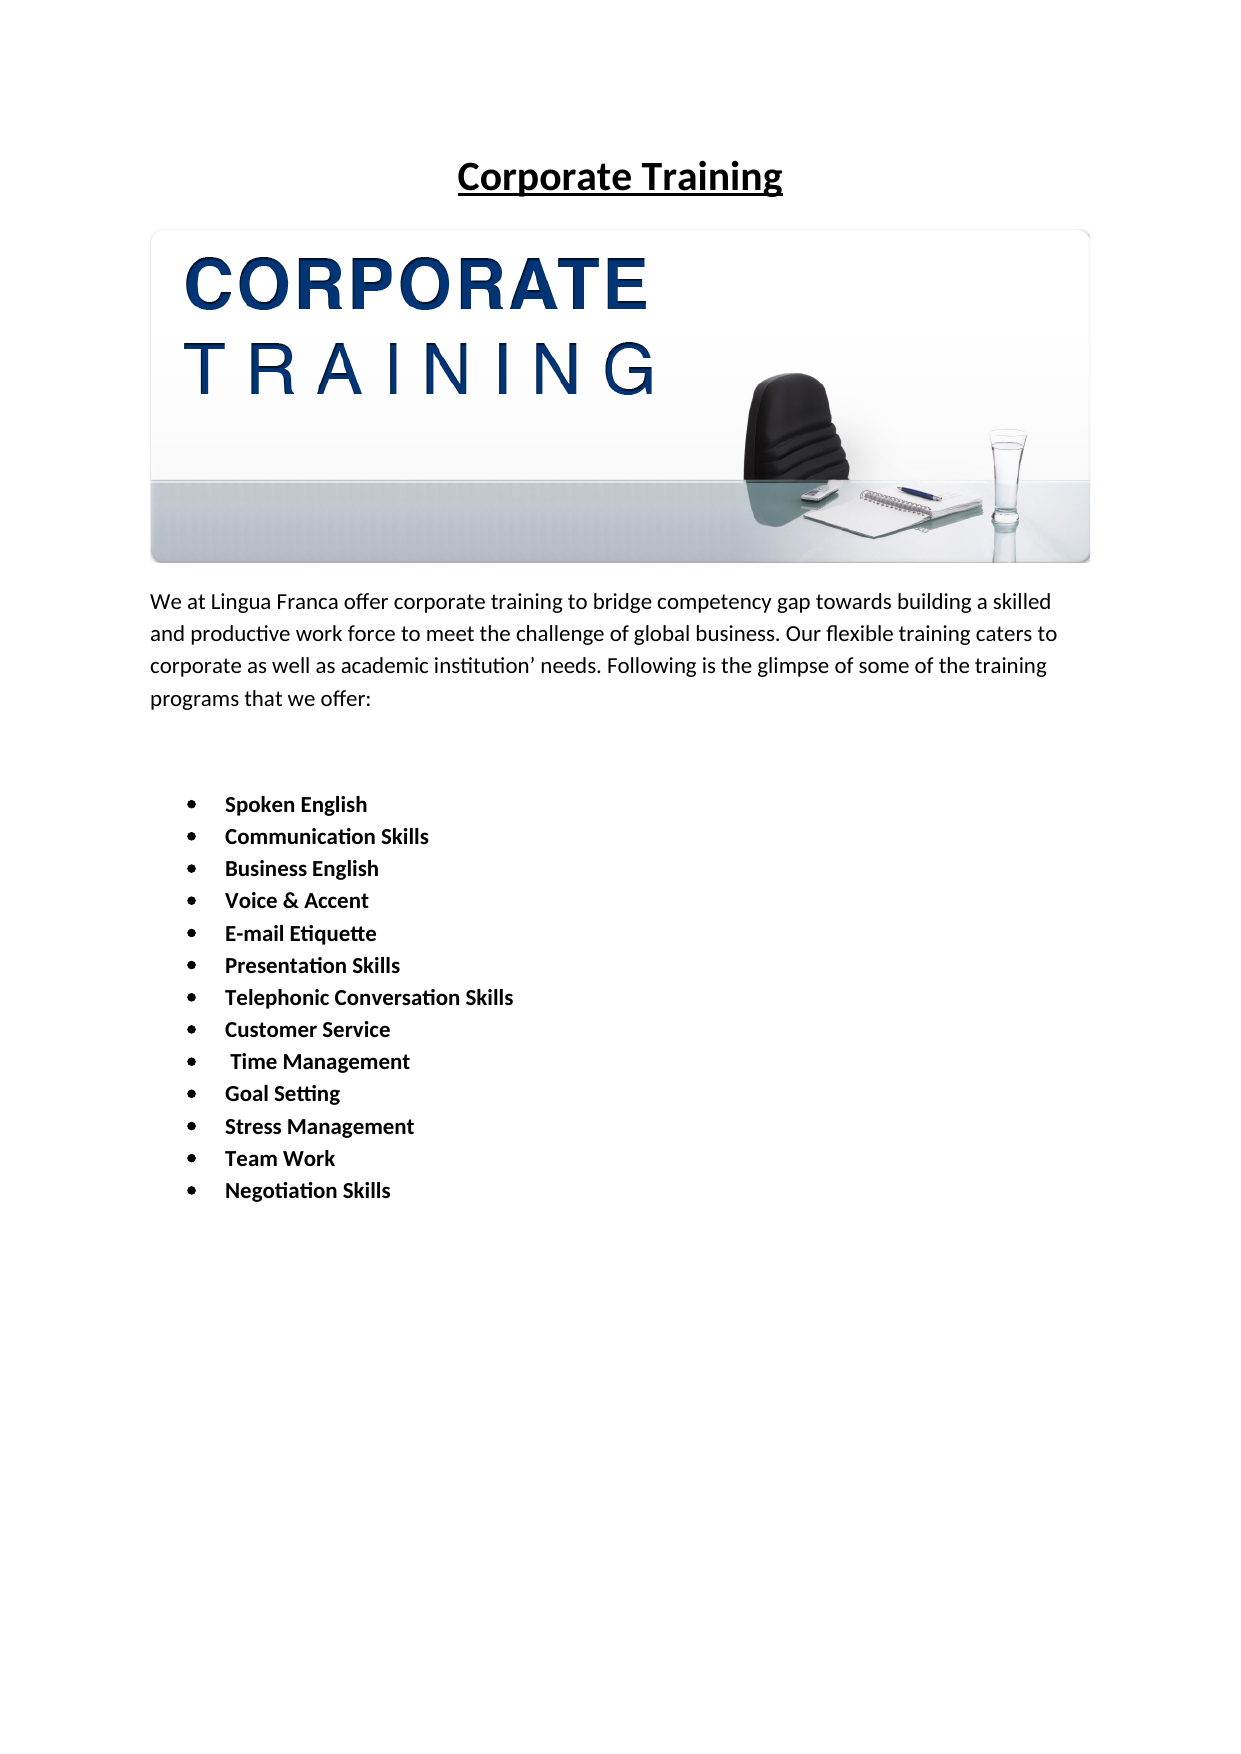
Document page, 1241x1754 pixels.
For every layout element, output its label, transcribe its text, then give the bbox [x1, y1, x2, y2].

list Negotiation Skills [187, 1176, 1090, 1204]
list Team Work [187, 1144, 1090, 1172]
list Stress Management [187, 1112, 1090, 1140]
list Communication Skills [187, 822, 1090, 850]
list Customer Service [187, 1015, 1090, 1043]
list Business English [187, 854, 1090, 882]
list Spoken English [187, 790, 1090, 818]
list Time Management [187, 1047, 1090, 1075]
list Telephonic Conversation Skills [187, 983, 1090, 1011]
list Presentation Skills [187, 951, 1090, 979]
picture [150, 229, 1091, 563]
text Corporate Training [150, 150, 1090, 201]
list E-mail Etiquette [187, 919, 1090, 947]
list Goal Setting [187, 1079, 1090, 1108]
text We at Lingua Franca offer corporate training to bridge competency gap towards building a skilled and productive work force to meet the challenge of global business. Our flexible training caters to corporate as well as academic institution’ needs. Following is the glimpse of some of the training programs that we offer: [150, 587, 1090, 712]
list Voice & Accent [187, 886, 1090, 914]
